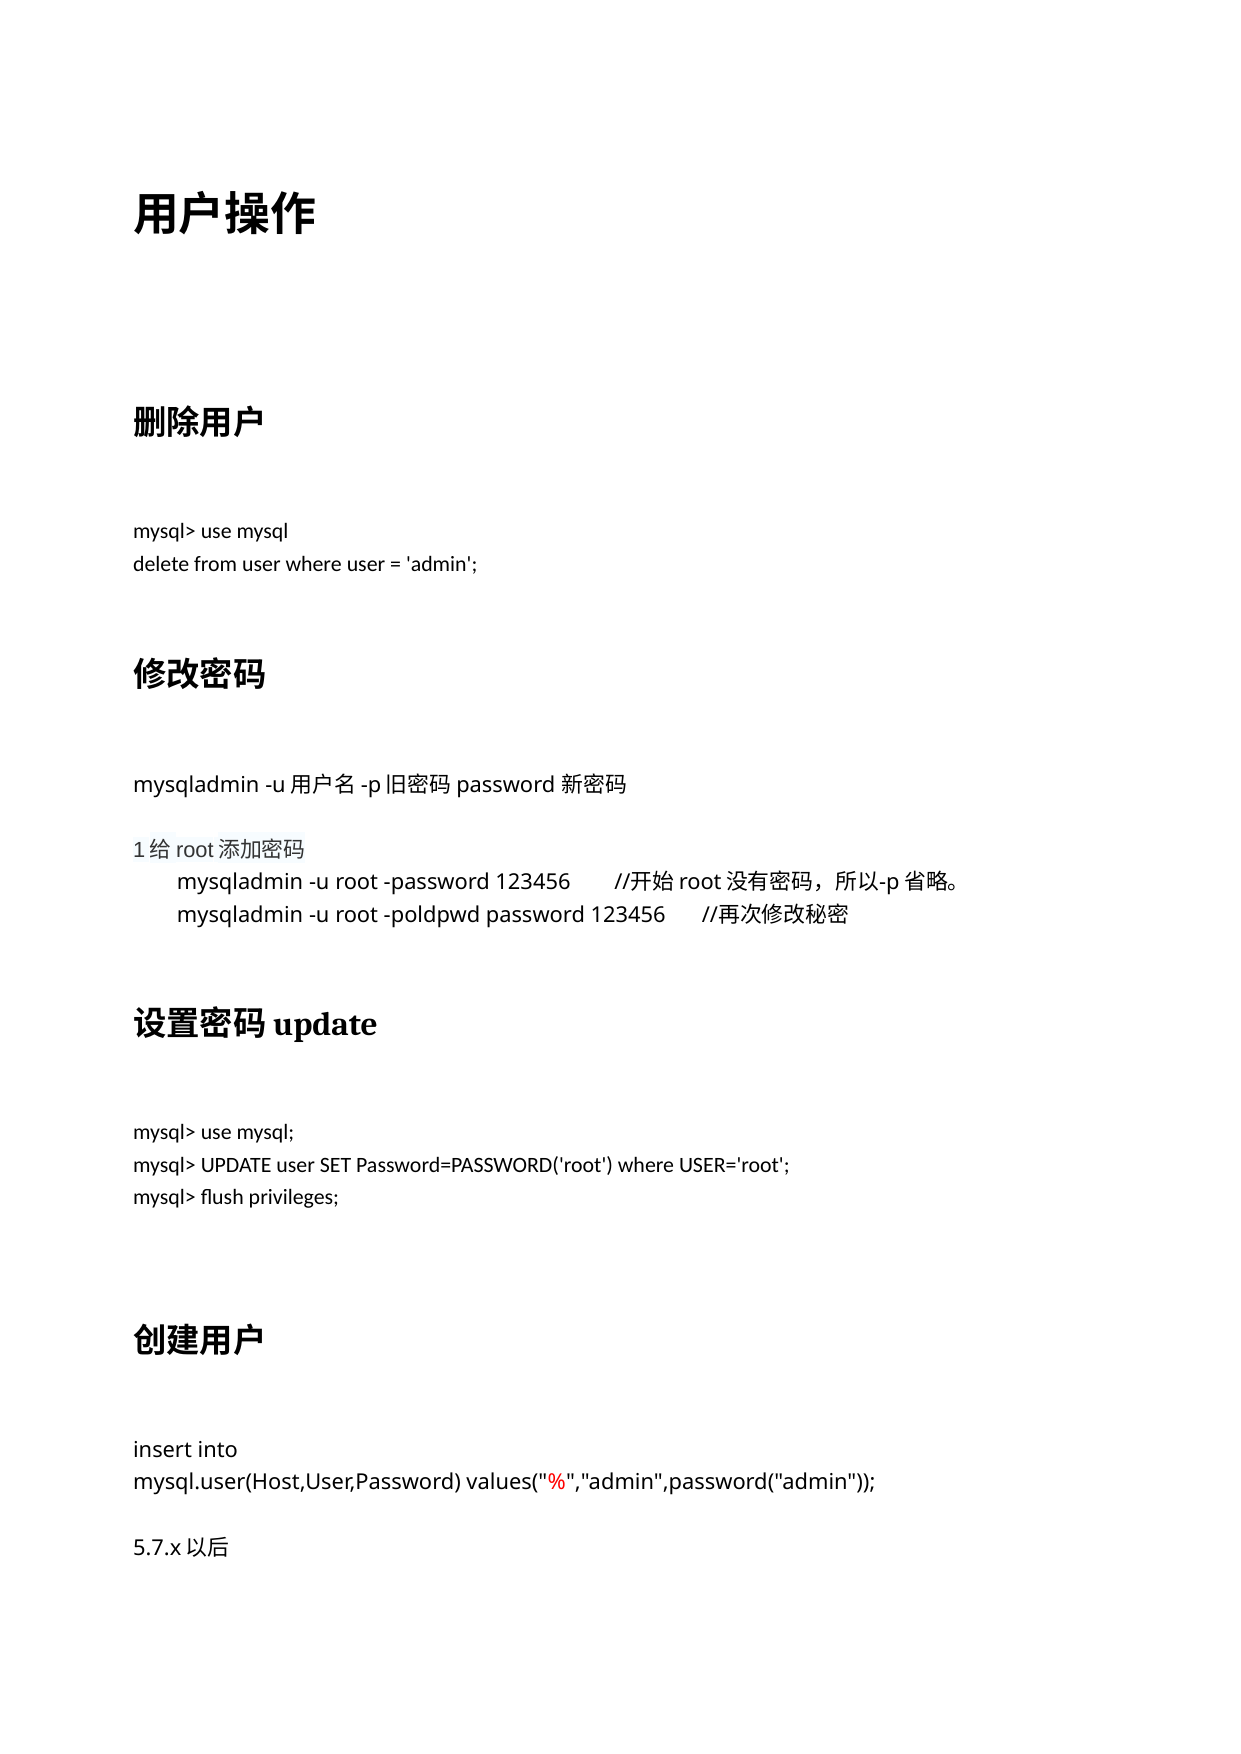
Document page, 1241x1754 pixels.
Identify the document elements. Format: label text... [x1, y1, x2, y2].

subtitle 删除用户 [133, 387, 1152, 452]
text 1给root添加密码 [133, 831, 1152, 864]
subtitle 设置密码update [133, 988, 1152, 1053]
text mysql> flush privileges; [133, 1181, 1152, 1213]
text mysql> use mysql; [133, 1116, 1152, 1148]
text mysqladmin -u root -poldpwd password 123456 //再次修改秘密 [133, 896, 1152, 929]
text mysql.user(Host,User,Password) values("%","admin",password("admin")); [133, 1465, 1152, 1497]
text mysql> UPDATE user SET Password=PASSWORD('root') where USER='root'; [133, 1148, 1152, 1181]
text insert into [133, 1432, 1152, 1465]
text delete from user where user = 'admin'; [133, 547, 1152, 579]
subtitle 修改密码 [133, 639, 1152, 704]
subtitle 用户操作 [133, 162, 1152, 259]
text mysqladmin -u用户名 -p旧密码 password 新密码 [133, 766, 1152, 799]
text 5.7.x以后 [133, 1530, 1152, 1562]
text mysql> use mysql [133, 514, 1152, 547]
subtitle 创建用户 [133, 1305, 1152, 1370]
text mysqladmin -u root -password 123456 //开始root没有密码，所以-p省略。 [133, 864, 1152, 896]
